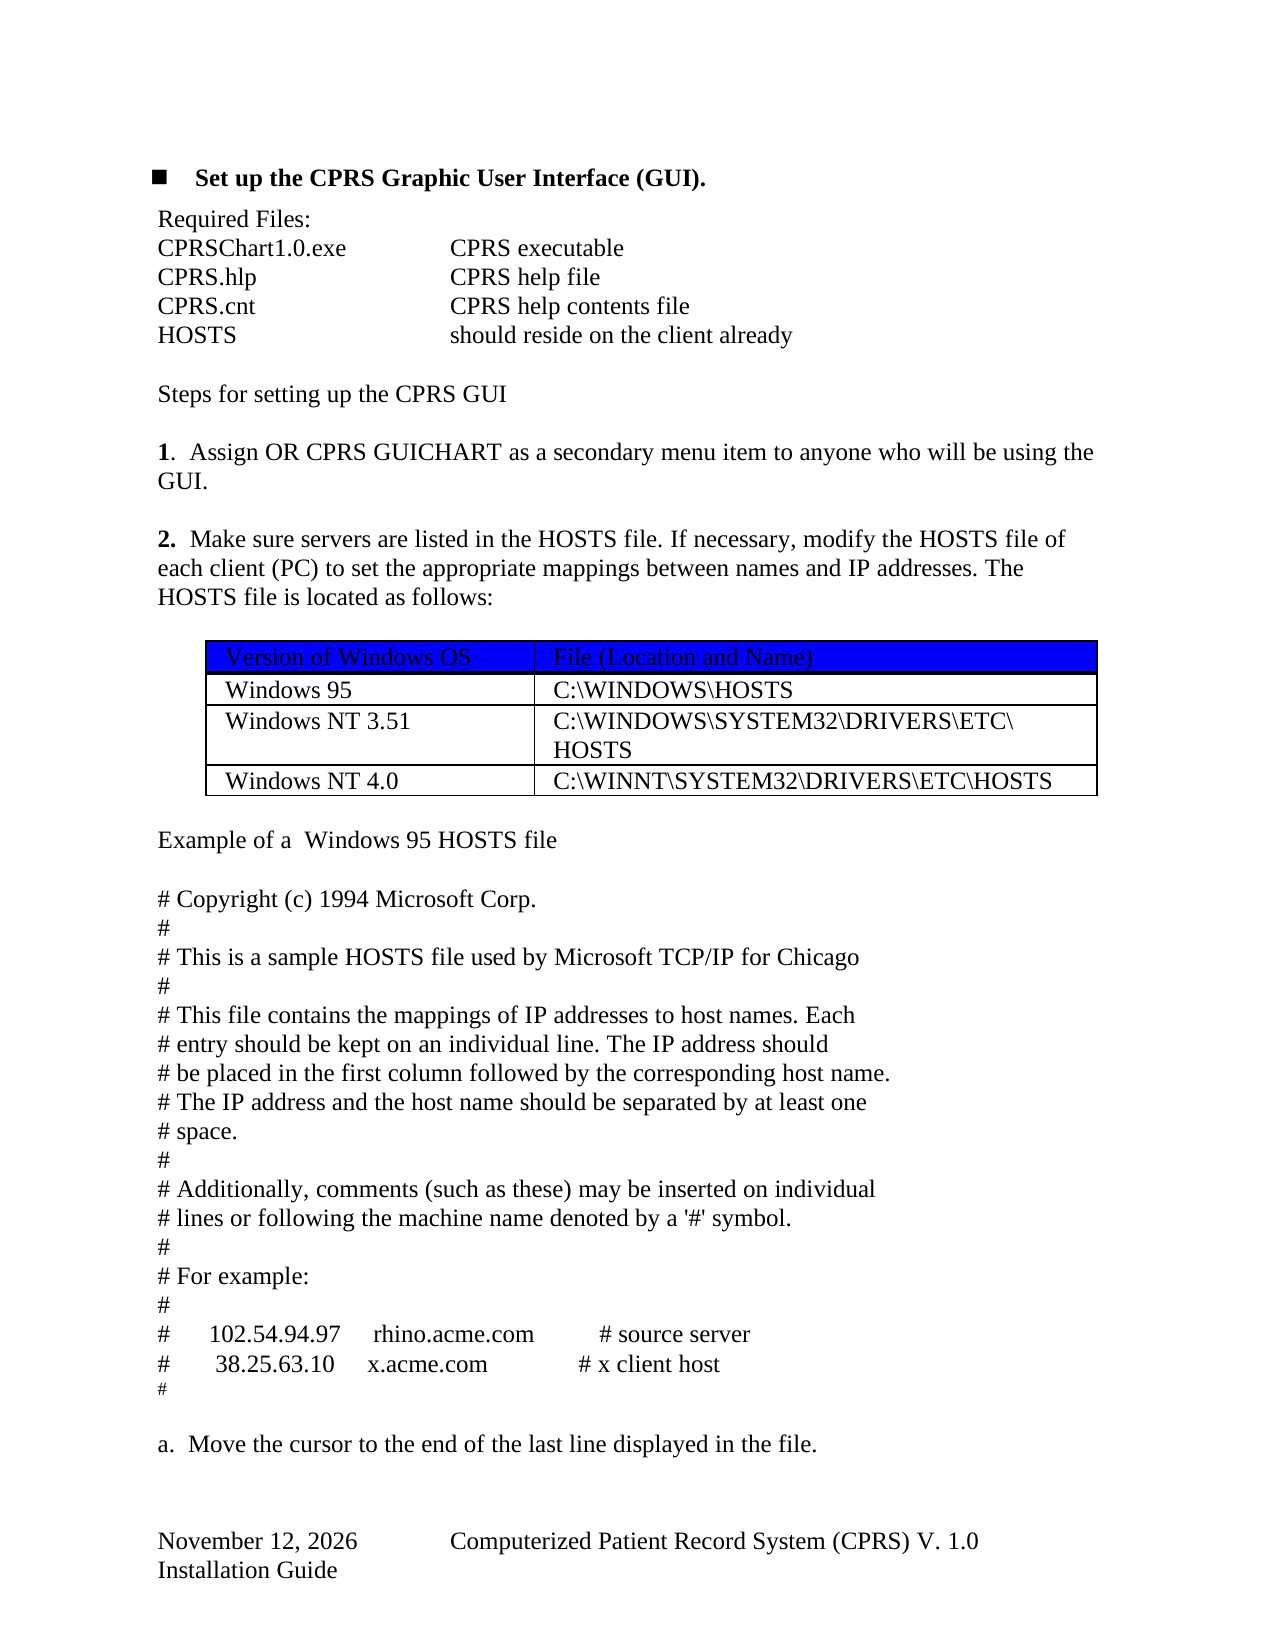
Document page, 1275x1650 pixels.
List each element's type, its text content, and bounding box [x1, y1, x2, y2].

text # [157, 1145, 1106, 1174]
subtitle Set up the CPRS Graphic User Interface (GUI). [150, 162, 1106, 192]
table_header File (Location and Name) [535, 642, 1096, 671]
text CPRSChart1.0.exe CPRS executable [157, 233, 1106, 262]
text # [157, 1232, 1106, 1261]
text # [157, 912, 1106, 942]
text CPRS.cnt CPRS help contents file [157, 291, 1106, 320]
text # 38.25.63.10 x.acme.com # x client host [157, 1348, 1106, 1377]
table_cell C:\WINDOWS\SYSTEM32\DRIVERS\ETC\HOSTS [535, 706, 1096, 764]
table_cell Windows NT 4.0 [207, 766, 534, 795]
text # lines or following the machine name denoted by a '#' symbol. [157, 1203, 1106, 1232]
text # entry should be kept on an individual line. The IP address should [157, 1029, 1106, 1058]
text HOSTS should reside on the client already [157, 320, 1106, 349]
table_cell Windows NT 3.51 [207, 706, 534, 764]
text # [157, 1290, 1106, 1319]
table_cell C:\WINNT\SYSTEM32\DRIVERS\ETC\HOSTS [535, 766, 1096, 795]
text # 102.54.94.97 rhino.acme.com # source server [157, 1319, 1106, 1348]
text 1. Assign OR CPRS GUICHART as a secondary menu item to anyone who will be using the GUI. [157, 437, 1106, 495]
table_cell Windows 95 [207, 675, 534, 704]
text Required Files: [157, 204, 1106, 233]
text # This is a sample HOSTS file used by Microsoft TCP/IP for Chicago [157, 942, 1106, 971]
text # be placed in the first column followed by the corresponding host name. [157, 1058, 1106, 1087]
text # Copyright (c) 1994 Microsoft Corp. [157, 883, 1106, 912]
text 2. Make sure servers are listed in the HOSTS file. If necessary, modify the HOSTS file of each client (PC) to set the appropriate mappings between names and IP addresses. The HOSTS file is located as follows: [157, 524, 1106, 611]
text # [157, 1377, 1106, 1399]
text # The IP address and the host name should be separated by at least one [157, 1087, 1106, 1116]
text # This file contains the mappings of IP addresses to host names. Each [157, 1000, 1106, 1029]
text # space. [157, 1116, 1106, 1145]
text Steps for setting up the CPRS GUI [157, 378, 1106, 407]
text Example of a Windows 95 HOSTS file [157, 825, 1106, 854]
text # For example: [157, 1261, 1106, 1290]
text # [157, 971, 1106, 1000]
text a. Move the cursor to the end of the last line displayed in the file. [157, 1429, 1106, 1458]
table_header Version of Windows OS [207, 642, 534, 671]
text CPRS.hlp CPRS help file [157, 262, 1106, 291]
text # Additionally, comments (such as these) may be inserted on individual [157, 1174, 1106, 1203]
table_cell C:\WINDOWS\HOSTS [535, 675, 1096, 704]
